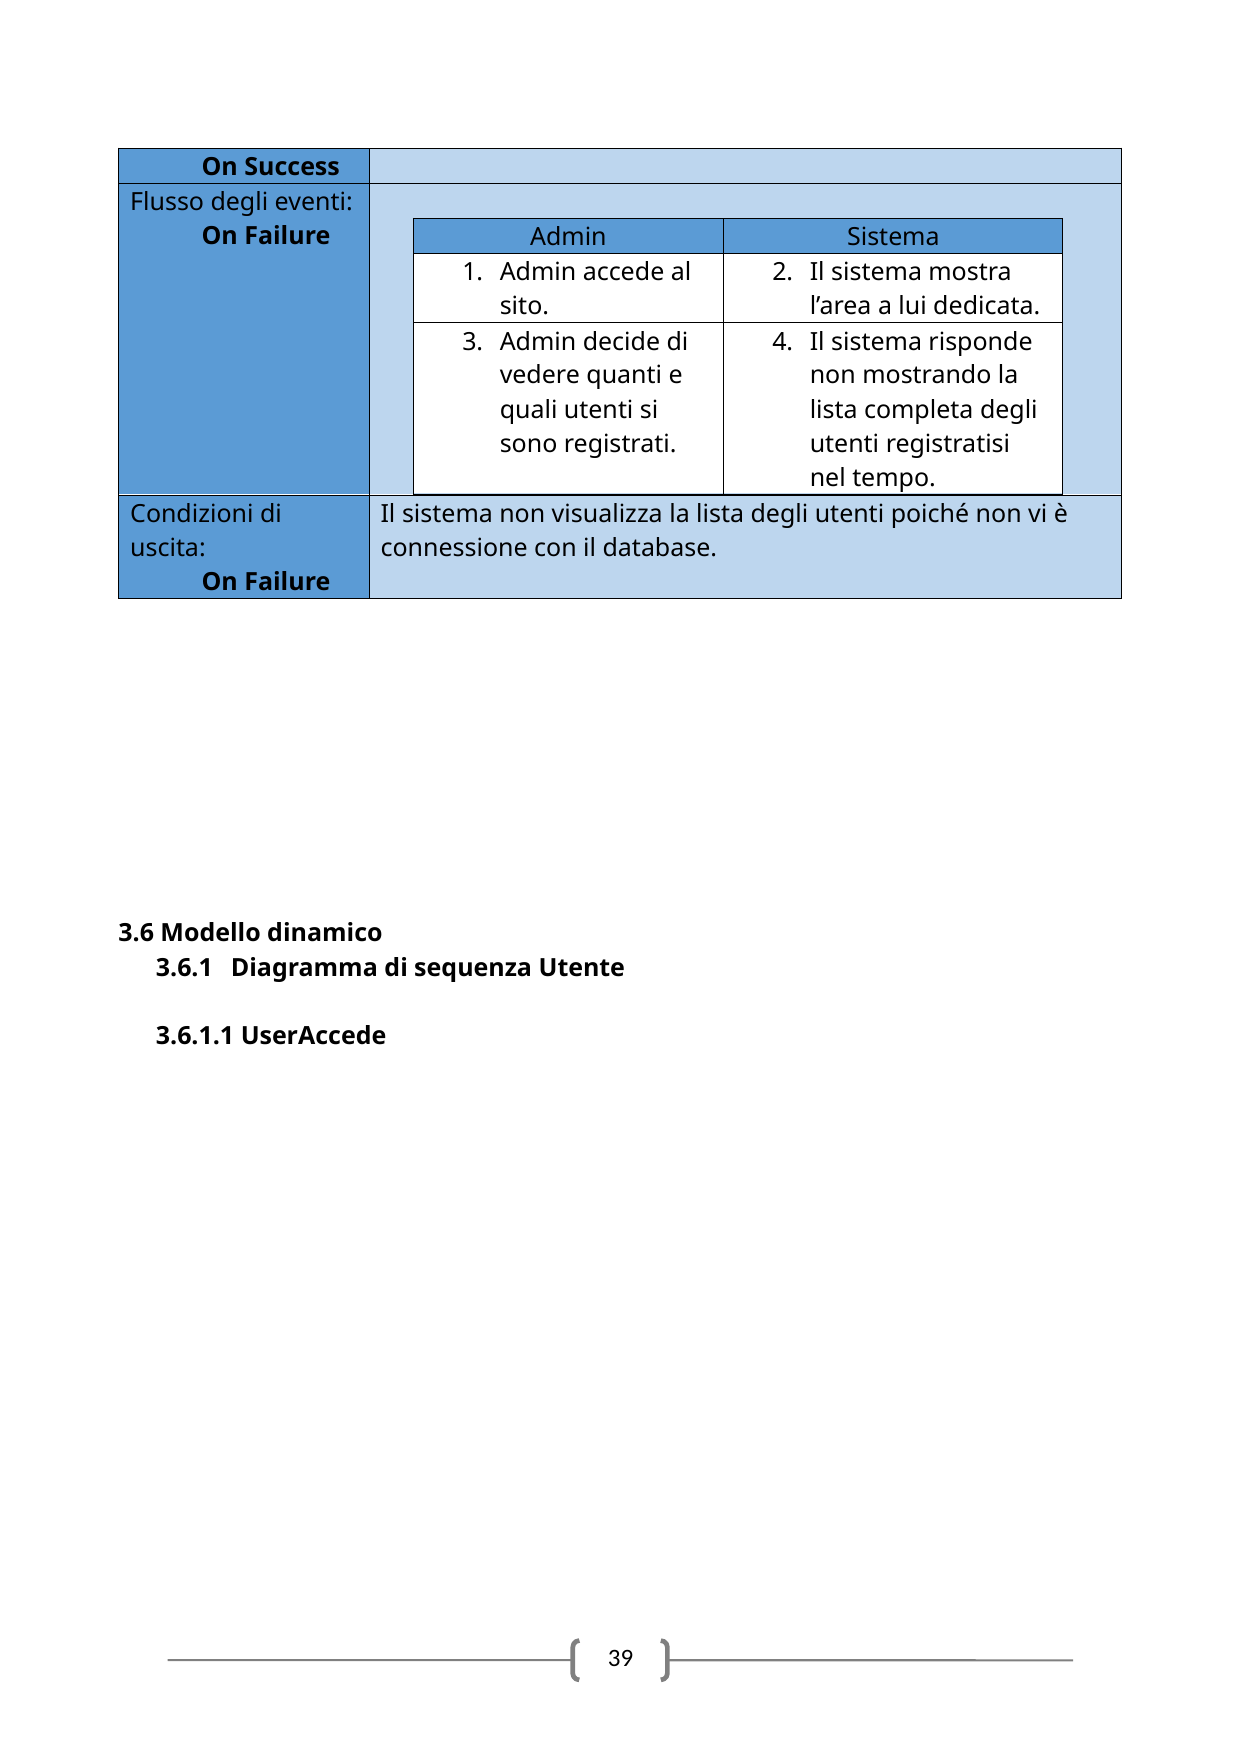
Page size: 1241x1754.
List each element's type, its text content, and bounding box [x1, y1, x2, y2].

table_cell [119, 149, 369, 183]
table_cell [370, 184, 1121, 494]
text 3.6 Modello dinamico [118, 915, 1122, 949]
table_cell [370, 149, 1121, 183]
table_cell Flusso degli eventi: On Failure [119, 184, 369, 494]
table_cell Il sistema non visualizza la lista degli utenti poiché non vi è connessione con il database. [370, 496, 1121, 598]
text 3.6.1.1 UserAccede [156, 1017, 1122, 1051]
list Diagramma di sequenza Utente [156, 949, 1122, 983]
table_cell Condizioni di uscita: On Failure [119, 496, 369, 598]
